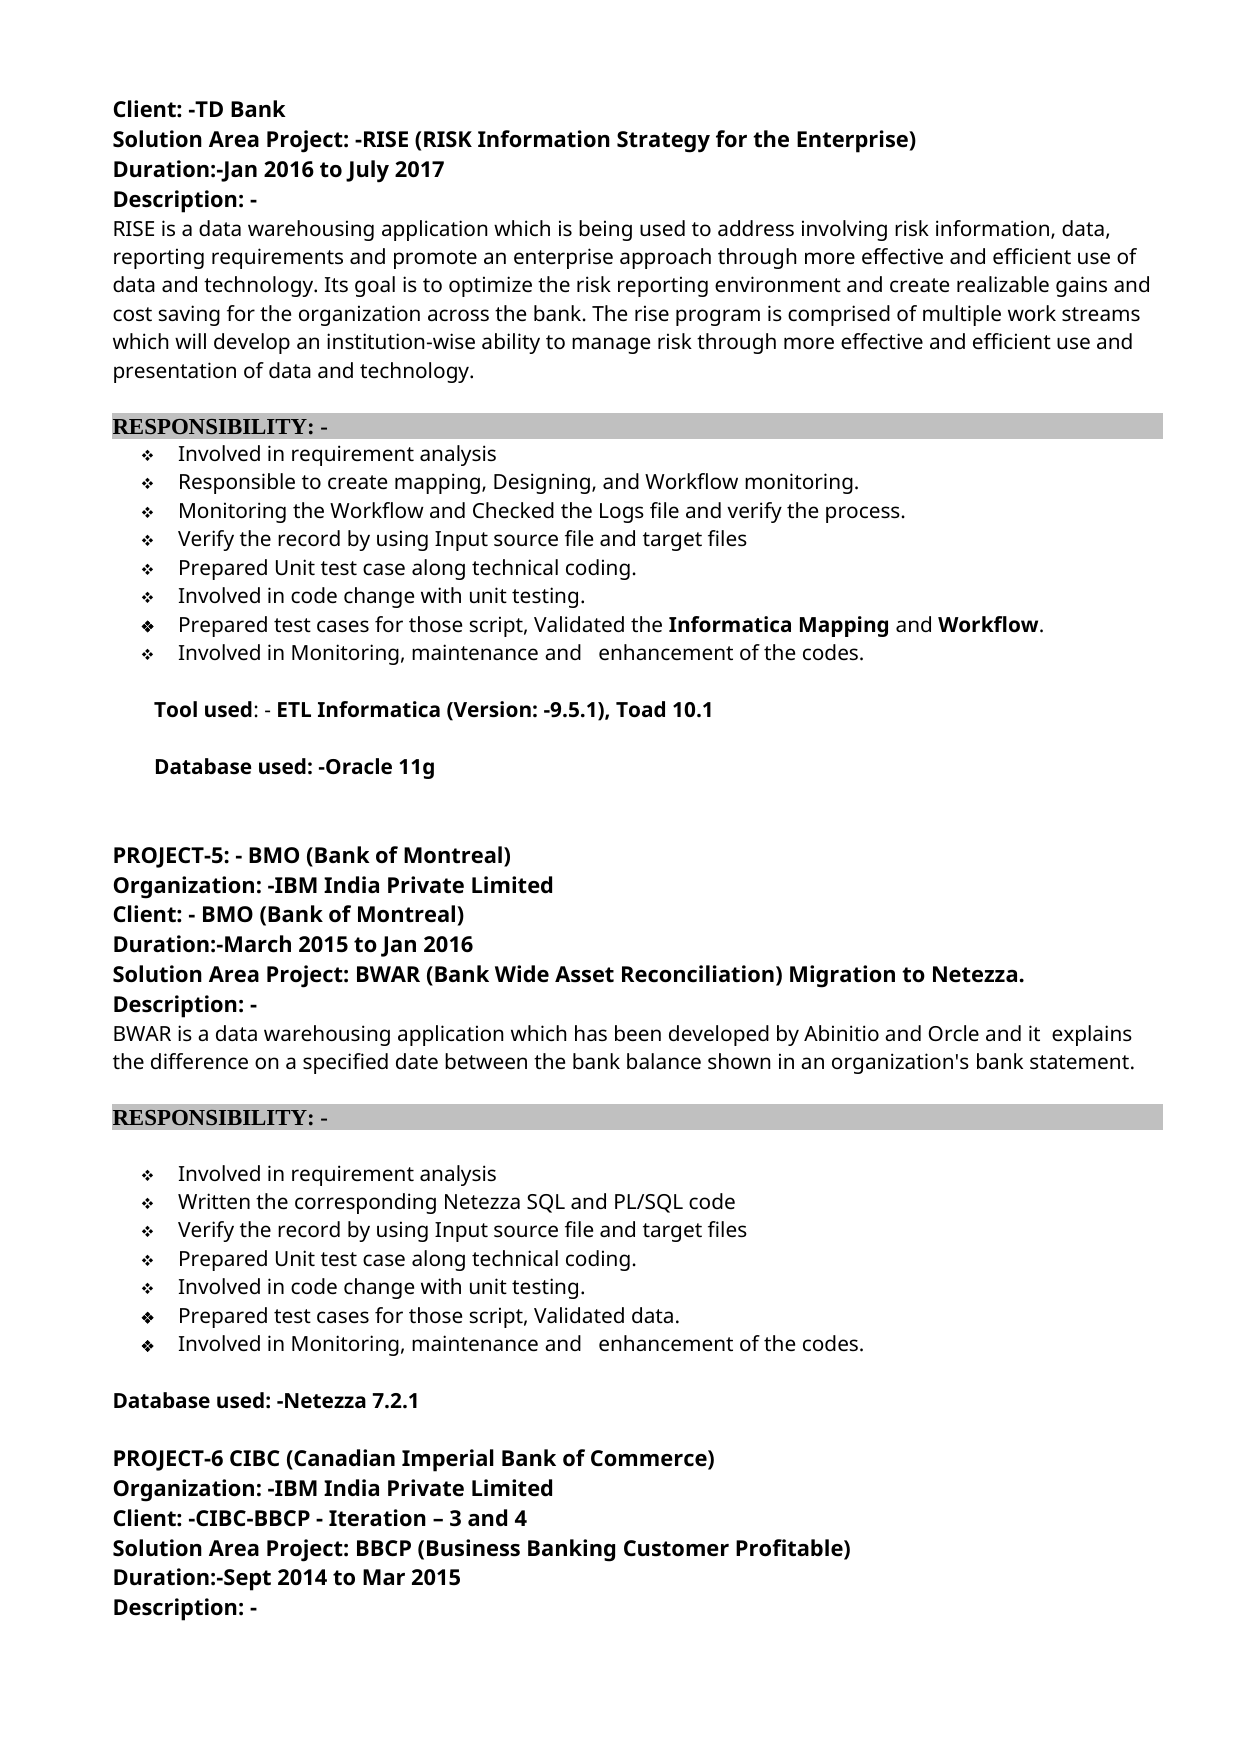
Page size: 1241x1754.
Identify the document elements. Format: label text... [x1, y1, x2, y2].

list Prepared test cases for those script, Validated data. [140, 1301, 1163, 1329]
list Involved in requirement analysis [140, 1159, 1163, 1187]
list Involved in requirement analysis [140, 439, 1163, 467]
list Prepared test cases for those script, Validated the Informatica Mapping and Workflow. [140, 610, 1163, 638]
list Monitoring the Workflow and Checked the Logs file and verify the process. [140, 496, 1163, 524]
text PROJECT-5: - BMO (Bank of Montreal) [112, 840, 1163, 870]
subtitle RESPONSIBILITY: - [112, 413, 1163, 439]
text Client: -CIBC-BBCP - Iteration – 3 and 4 [112, 1503, 1163, 1532]
list Written the corresponding Netezza SQL and PL/SQL code [140, 1187, 1163, 1216]
subtitle RESPONSIBILITY: - [112, 1104, 1163, 1130]
list Involved in code change with unit testing. [140, 581, 1163, 610]
text Organization: -IBM India Private Limited [112, 1473, 1163, 1503]
text Duration:-March 2015 to Jan 2016 [112, 929, 1163, 959]
text Duration:-Jan 2016 to July 2017 [112, 154, 1163, 184]
text Organization: -IBM India Private Limited [112, 870, 1163, 899]
text Description: - [112, 184, 1163, 214]
text Duration:-Sept 2014 to Mar 2015 [112, 1562, 1163, 1592]
text PROJECT-6 CIBC (Canadian Imperial Bank of Commerce) [112, 1443, 1163, 1473]
text Solution Area Project: -RISE (RISK Information Strategy for the Enterprise) [112, 124, 1163, 154]
list Verify the record by using Input source file and target files [140, 524, 1163, 553]
text Database used: -Netezza 7.2.1 [112, 1386, 1163, 1415]
text BWAR is a data warehousing application which has been developed by Abinitio and Orcle and it explains the difference on a specified date between the bank balance shown in an organization's bank statement. [112, 1019, 1163, 1076]
text Description: - [112, 989, 1163, 1019]
list Prepared Unit test case along technical coding. [140, 553, 1163, 581]
text Solution Area Project: BBCP (Business Banking Customer Profitable) [112, 1532, 1163, 1562]
text Client: -TD Bank [112, 94, 1163, 124]
list Involved in code change with unit testing. [140, 1272, 1163, 1301]
list Verify the record by using Input source file and target files [140, 1216, 1163, 1244]
text Description: - [112, 1592, 1163, 1622]
text Solution Area Project: BWAR (Bank Wide Asset Reconciliation) Migration to Netezza. [112, 959, 1163, 989]
list Involved in Monitoring, maintenance and enhancement of the codes. [140, 1329, 1163, 1358]
text Client: - BMO (Bank of Montreal) [112, 899, 1163, 929]
list Prepared Unit test case along technical coding. [140, 1244, 1163, 1272]
list Responsible to create mapping, Designing, and Workflow monitoring. [140, 467, 1163, 496]
text Database used: -Oracle 11g [112, 752, 1163, 780]
list Involved in Monitoring, maintenance and enhancement of the codes. [140, 638, 1163, 667]
text RISE is a data warehousing application which is being used to address involving risk information, data, reporting requirements and promote an enterprise approach through more effective and efficient use of data and technology. Its goal is to optimize the risk reporting environment and create realizable gains and cost saving for the organization across the bank. The rise program is comprised of multiple work streams which will develop an institution-wise ability to manage risk through more effective and efficient use and presentation of data and technology. [112, 214, 1163, 384]
text Tool used: - ETL Informatica (Version: -9.5.1), Toad 10.1 [112, 695, 1163, 723]
